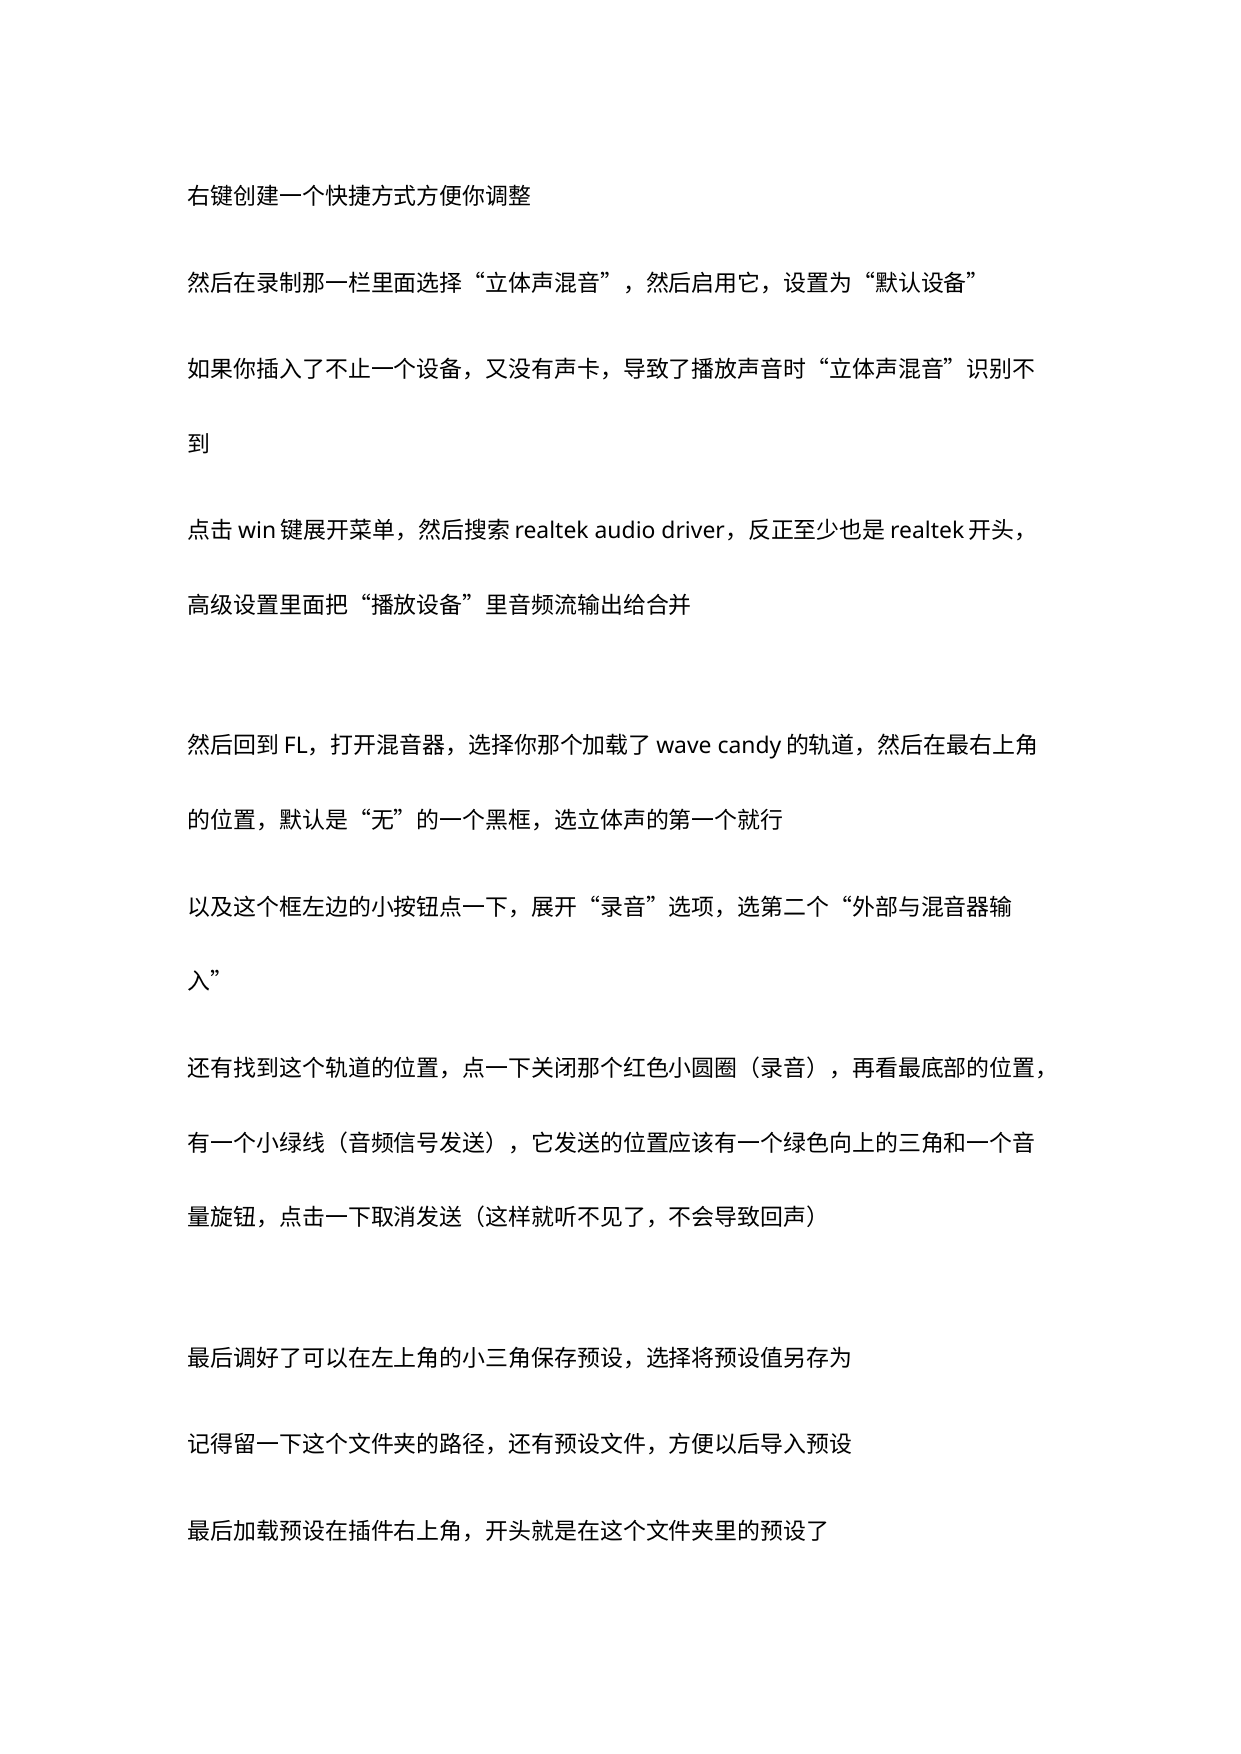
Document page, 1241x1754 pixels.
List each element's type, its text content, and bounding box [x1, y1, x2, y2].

text 以及这个框左边的小按钮点一下，展开“录音”选项，选第二个“外部与混音器输入” [187, 873, 1053, 1012]
text 最后调好了可以在左上角的小三角保存预设，选择将预设值另存为 [187, 1324, 1053, 1389]
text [187, 162, 1053, 227]
text 然后在录制那一栏里面选择“立体声混音”，然后启用它，设置为“默认设备” [187, 248, 1053, 313]
text 还有找到这个轨道的位置，点一下关闭那个红色小圆圈（录音），再看最底部的位置，有一个小绿线（音频信号发送），它发送的位置应该有一个绿色向上的三角和一个音量旋钮，点击一下取消发送（这样就听不见了，不会导致回声） [187, 1034, 1053, 1248]
text 如果你插入了不止一个设备，又没有声卡，导致了播放声音时“立体声混音”识别不到 [187, 335, 1053, 475]
text 然后回到FL，打开混音器，选择你那个加载了wave candy的轨道，然后在最右上角的位置，默认是“无”的一个黑框，选立体声的第一个就行 [187, 711, 1053, 851]
text 最后加载预设在插件右上角，开头就是在这个文件夹里的预设了 [187, 1497, 1053, 1562]
text 点击win键展开菜单，然后搜索realtek audio driver，反正至少也是realtek开头，高级设置里面把“播放设备”里音频流输出给合并 [187, 496, 1053, 636]
text 记得留一下这个文件夹的路径，还有预设文件，方便以后导入预设 [187, 1410, 1053, 1475]
